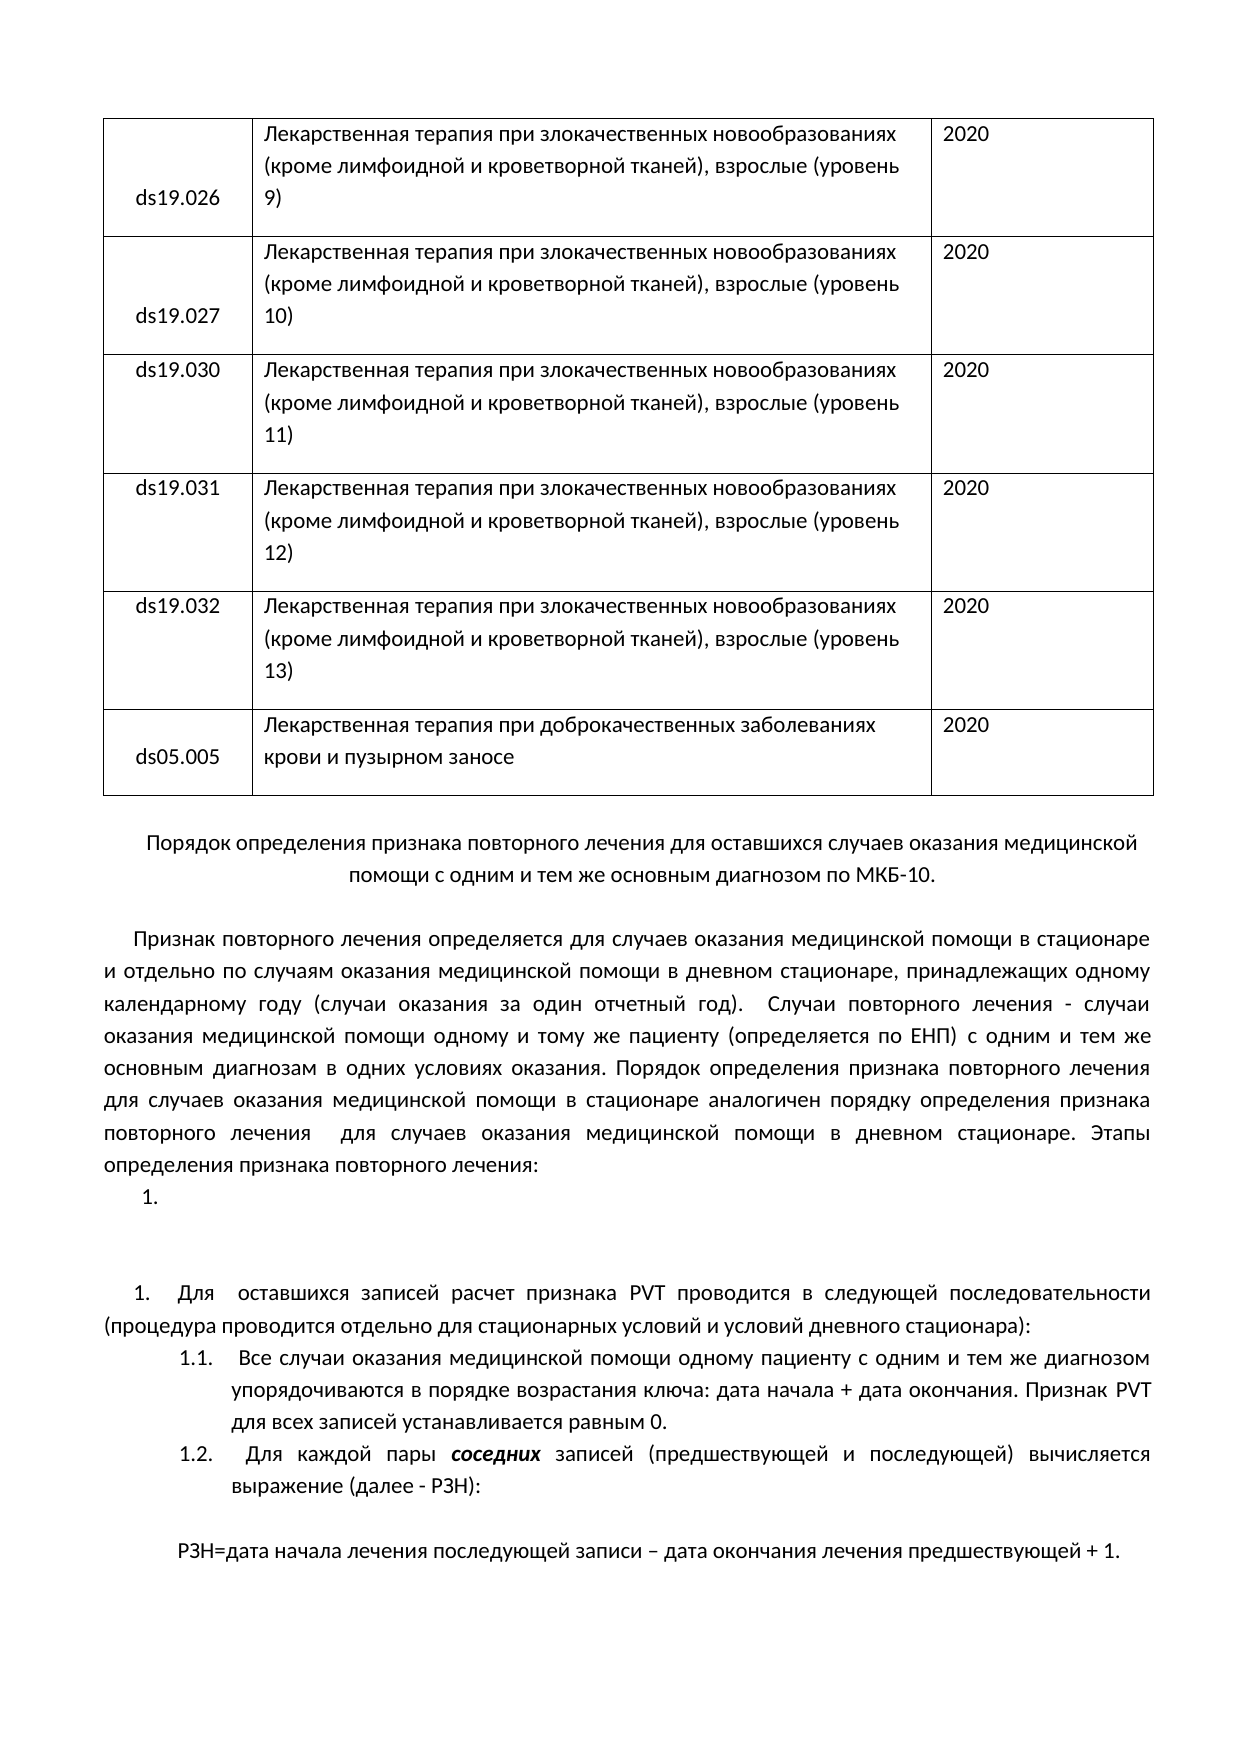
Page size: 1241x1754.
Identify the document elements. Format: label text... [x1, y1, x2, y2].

list Для каждой пары соседних записей (предшествующей и последующей) вычисляется выражение (далее - РЗН): [178, 1439, 1152, 1500]
table_cell 2020 [932, 474, 1153, 591]
list РЗН=дата начала лечения последующей записи – дата окончания лечения предшествующей + 1. [177, 1536, 1152, 1564]
table_cell ds19.026 [104, 119, 252, 236]
list Порядок определения признака повторного лечения для оставшихся случаев оказания медицинской помощи с одним и тем же основным диагнозом по МКБ-10. [133, 828, 1152, 888]
list Признак повторного лечения определяется для случаев оказания медицинской помощи в стационаре и отдельно по случаям оказания медицинской помощи в дневном стационаре, принадлежащих одному календарному году (случаи оказания за один отчетный год). Случаи повторного лечения - случаи оказания медицинской помощи одному и тому же пациенту (определяется по ЕНП) c одним и тем же основным диагнозам в одних условиях оказания. Порядок определения признака повторного лечения для случаев оказания медицинской помощи в стационаре аналогичен порядку определения признака повторного лечения для случаев оказания медицинской помощи в дневном стационаре. Этапы определения признака повторного лечения: [103, 924, 1152, 1178]
list Для оставшихся записей расчет признака PVT проводится в следующей последовательности (процедура проводится отдельно для стационарных условий и условий дневного стационара): [103, 1278, 1152, 1339]
table_cell 2020 [932, 355, 1153, 472]
table_cell ds19.031 [104, 474, 252, 591]
table_cell ds05.005 [104, 710, 252, 795]
table_cell Лекарственная терапия при злокачественных новообразованиях (кроме лимфоидной и кроветворной тканей), взрослые (уровень 11) [253, 355, 931, 472]
table_cell ds19.027 [104, 237, 252, 354]
list Все случаи оказания медицинской помощи одному пациенту с одним и тем же диагнозом упорядочиваются в порядке возрастания ключа: дата начала + дата окончания. Признак PVT для всех записей устанавливается равным 0. [178, 1343, 1152, 1435]
table_cell 2020 [932, 592, 1153, 709]
table_cell Лекарственная терапия при злокачественных новообразованиях (кроме лимфоидной и кроветворной тканей), взрослые (уровень 10) [253, 237, 931, 354]
table_cell Лекарственная терапия при злокачественных новообразованиях (кроме лимфоидной и кроветворной тканей), взрослые (уровень 13) [253, 592, 931, 709]
table_cell 2020 [932, 710, 1153, 795]
table_cell Лекарственная терапия при злокачественных новообразованиях (кроме лимфоидной и кроветворной тканей), взрослые (уровень 9) [253, 119, 931, 236]
table_cell Лекарственная терапия при злокачественных новообразованиях (кроме лимфоидной и кроветворной тканей), взрослые (уровень 12) [253, 474, 931, 591]
table_cell ds19.030 [104, 355, 252, 472]
table_cell 2020 [932, 119, 1153, 236]
table_cell 2020 [932, 237, 1153, 354]
table_cell ds19.032 [104, 592, 252, 709]
table_cell Лекарственная терапия при доброкачественных заболеваниях крови и пузырном заносе [253, 710, 931, 795]
